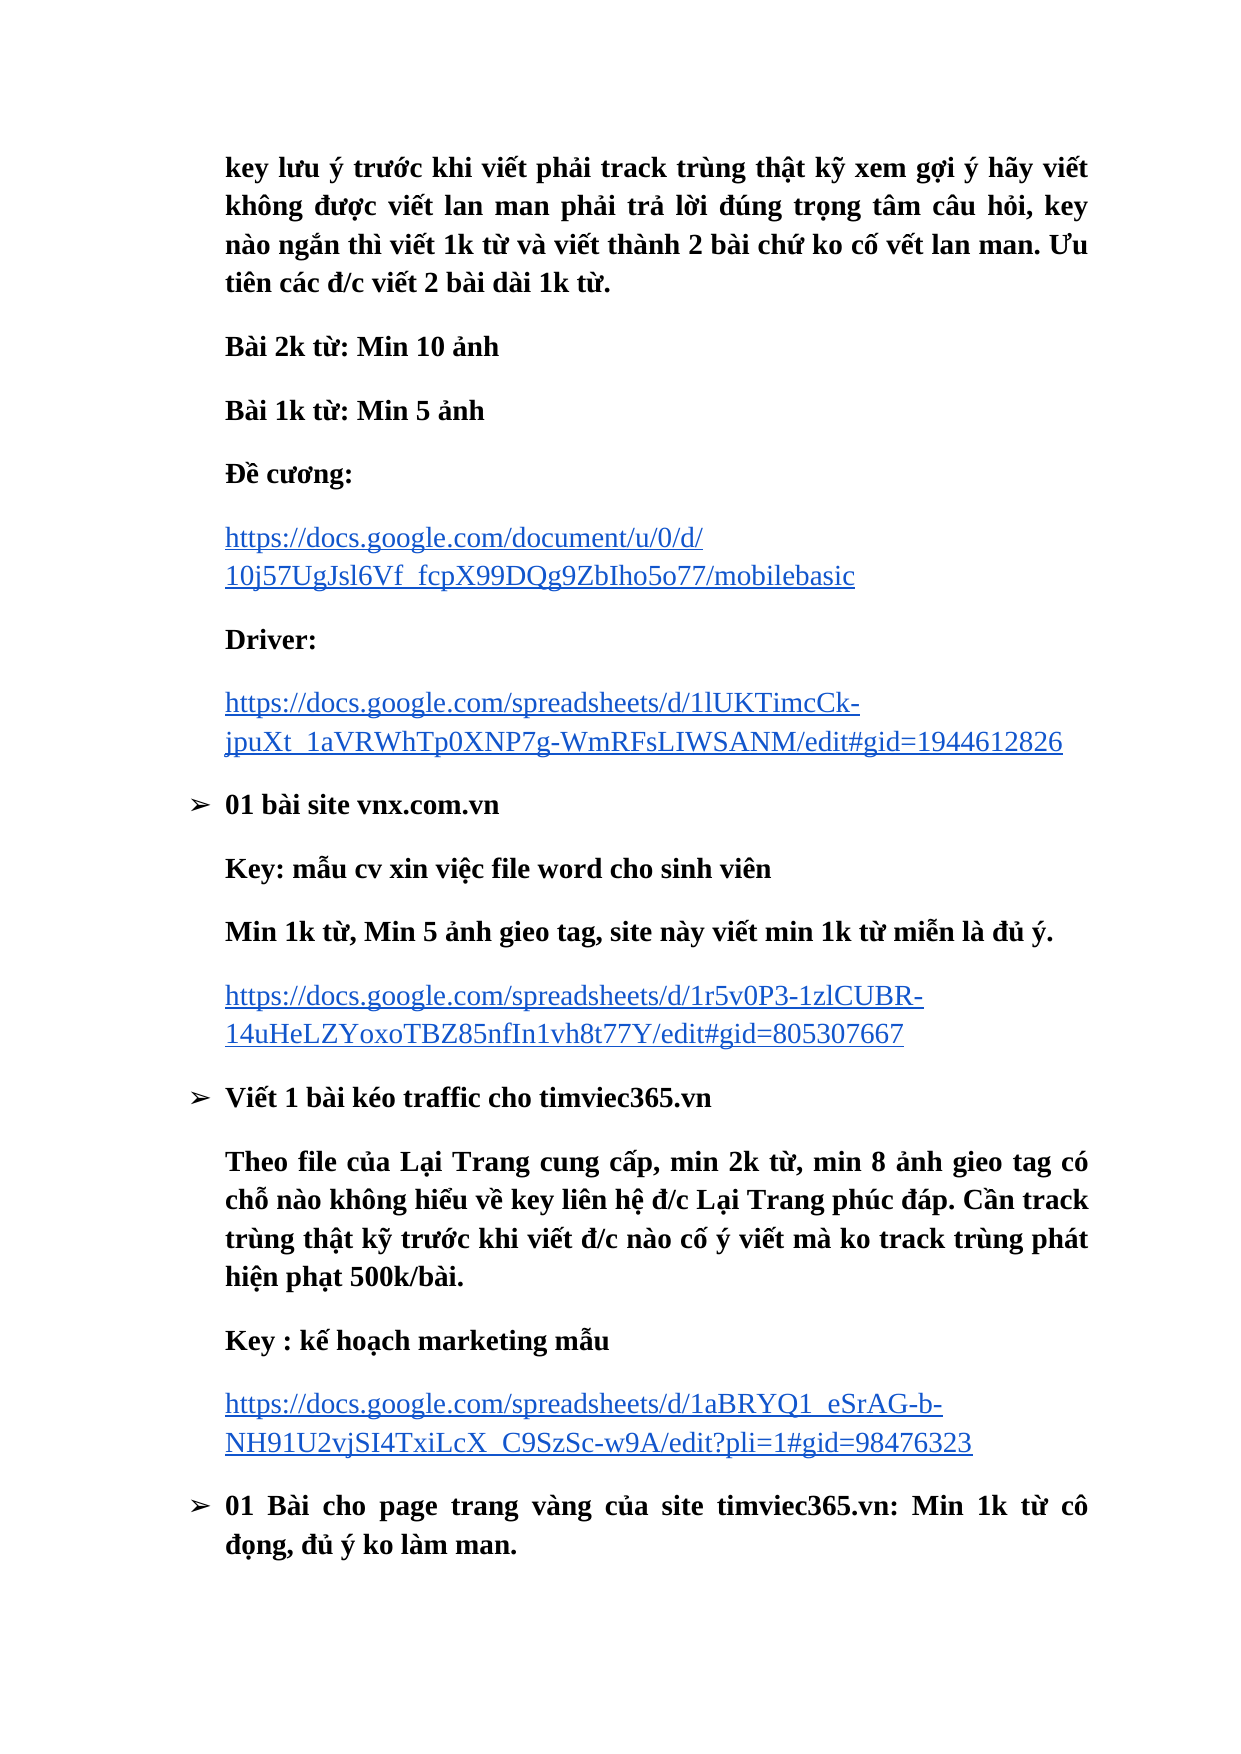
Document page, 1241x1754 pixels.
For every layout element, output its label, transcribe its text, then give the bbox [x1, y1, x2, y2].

list Viết 1 bài kéo traffic cho timviec365.vn [187, 1080, 1090, 1114]
text https://docs.google.com/spreadsheets/d/1aBRYQ1_eSrAG-b-NH91U2vjSI4TxiLcX_C9SzSc-w9A/edit?pli=1#gid=98476323 [225, 1386, 1090, 1458]
text Min 1k từ, Min 5 ảnh gieo tag, site này viết min 1k từ miễn là đủ ý. [225, 914, 1090, 948]
text https://docs.google.com/spreadsheets/d/1lUKTimcCk-jpuXt_1aVRWhTp0XNP7g-WmRFsLIWSANM/edit#gid=1944612826 [225, 685, 1090, 757]
list 01 bài site vnx.com.vn [187, 787, 1090, 821]
text Bài 1k từ: Min 5 ảnh [225, 393, 1090, 426]
text key lưu ý trước khi viết phải track trùng thật kỹ xem gợi ý hãy viết không được viết lan man phải trả lời đúng trọng tâm câu hỏi, key nào ngắn thì viết 1k từ và viết thành 2 bài chứ ko cố vết lan man. Ưu tiên các đ/c viết 2 bài dài 1k từ. [225, 150, 1090, 299]
text Driver: [225, 622, 1090, 655]
text https://docs.google.com/spreadsheets/d/1r5v0P3-1zlCUBR-14uHeLZYoxoTBZ85nfIn1vh8t77Y/edit#gid=805307667 [225, 978, 1090, 1050]
text Theo file của Lại Trang cung cấp, min 2k từ, min 8 ảnh gieo tag có chỗ nào không hiểu về key liên hệ đ/c Lại Trang phúc đáp. Cần track trùng thật kỹ trước khi viết đ/c nào cố ý viết mà ko track trùng phát hiện phạt 500k/bài. [225, 1144, 1090, 1293]
text Bài 2k từ: Min 10 ảnh [225, 329, 1090, 363]
text Key : kế hoạch marketing mẫu [225, 1323, 1090, 1356]
text Key: mẫu cv xin việc file word cho sinh viên [225, 851, 1090, 884]
text https://docs.google.com/document/u/0/d/10j57UgJsl6Vf_fcpX99DQg9ZbIho5o77/mobilebasic [225, 520, 1090, 592]
text Đề cương: [225, 456, 1090, 490]
list 01 Bài cho page trang vàng của site timviec365.vn: Min 1k từ cô đọng, đủ ý ko làm man. [187, 1488, 1090, 1561]
